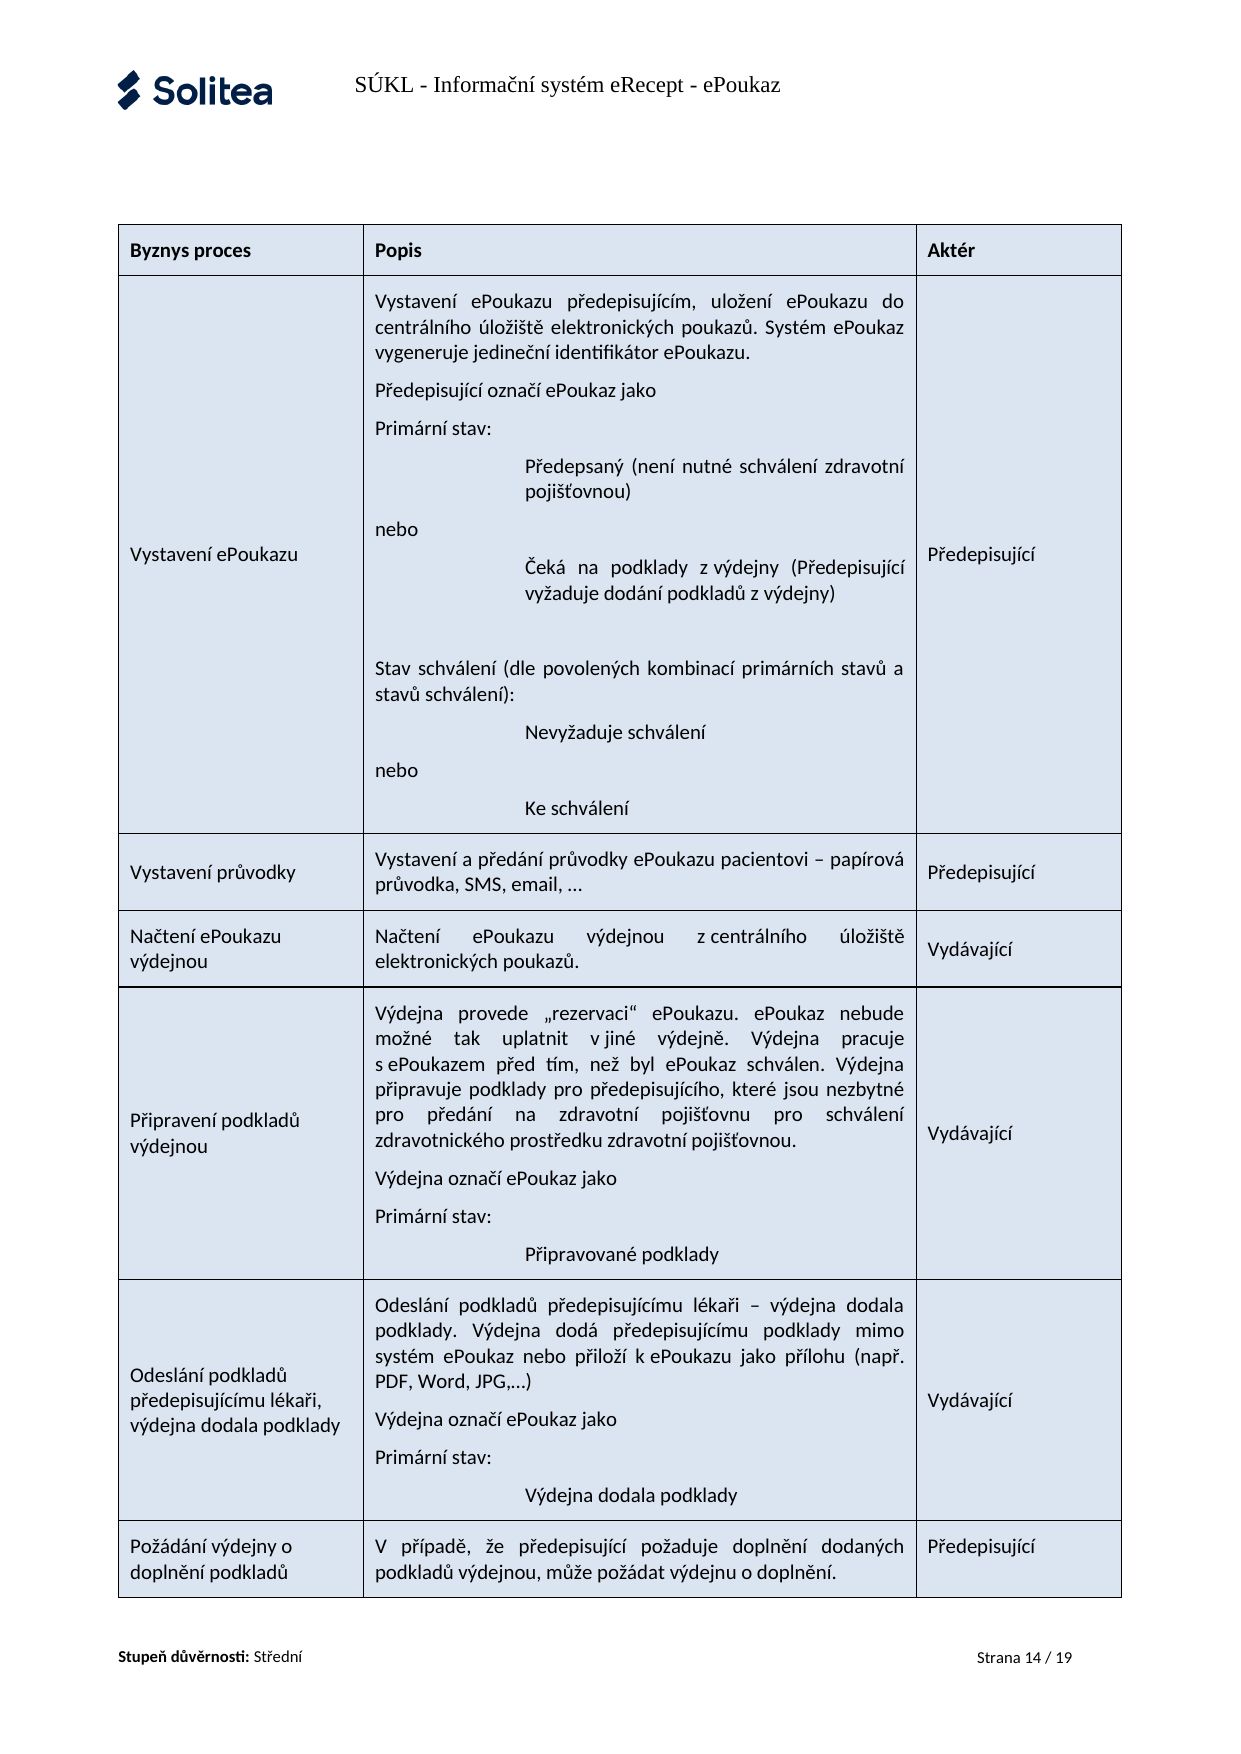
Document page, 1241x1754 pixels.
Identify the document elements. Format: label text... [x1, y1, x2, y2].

table_cell Vystavení ePoukazu [119, 276, 363, 833]
table_cell Vystavení průvodky [119, 834, 363, 909]
table_cell Předepisující [917, 834, 1121, 909]
table_cell Předepisující [917, 1521, 1121, 1597]
table_header Byznys proces [119, 225, 363, 275]
picture [117, 70, 272, 110]
table_cell Vydávající [917, 988, 1121, 1279]
table_cell Načtení ePoukazu výdejnou [119, 911, 363, 986]
table_header Aktér [917, 225, 1121, 275]
table_cell Odeslání podkladů předepisujícímu lékaři – výdejna dodala podklady. Výdejna dodá předepisujícímu podklady mimo systém ePoukaz nebo přiloží k ePoukazu jako přílohu (např. PDF, Word, JPG,…) Výdejna označí ePoukaz jako Primární stav: Výdejna dodala podklady [364, 1280, 916, 1520]
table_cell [119, 1521, 363, 1597]
table_cell Výdejna provede „rezervaci“ ePoukazu. ePoukaz nebude možné tak uplatnit v jiné výdejně. Výdejna pracuje s ePoukazem před tím, než byl ePoukaz schválen. Výdejna připravuje podklady pro předepisujícího, které jsou nezbytné pro předání na zdravotní pojišťovnu pro schválení zdravotnického prostředku zdravotní pojišťovnou. Výdejna označí ePoukaz jako Primární stav: Připravované podklady [364, 988, 916, 1279]
table_cell Předepisující [917, 276, 1121, 833]
table_cell Načtení ePoukazu výdejnou z centrálního úložiště elektronických poukazů. [364, 911, 916, 986]
table_cell Vydávající [917, 911, 1121, 986]
table_cell Odeslání podkladů předepisujícímu lékaři, výdejna dodala podklady [119, 1280, 363, 1520]
table_header Popis [364, 225, 916, 275]
table_cell Vystavení a předání průvodky ePoukazu pacientovi – papírová průvodka, SMS, email, … [364, 834, 916, 909]
table_cell Připravení podkladů výdejnou [119, 988, 363, 1279]
table_cell Vystavení ePoukazu předepisujícím, uložení ePoukazu do centrálního úložiště elektronických poukazů. Systém ePoukaz vygeneruje jedineční identifikátor ePoukazu. Předepisující označí ePoukaz jako Primární stav: Předepsaný (není nutné schválení zdravotní pojišťovnou) nebo Čeká na podklady z výdejny (Předepisující vyžaduje dodání podkladů z výdejny) Stav schválení (dle povolených kombinací primárních stavů a stavů schválení): Nevyžaduje schválení nebo Ke schválení [364, 276, 916, 833]
table_cell Vydávající [917, 1280, 1121, 1520]
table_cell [364, 1521, 916, 1597]
